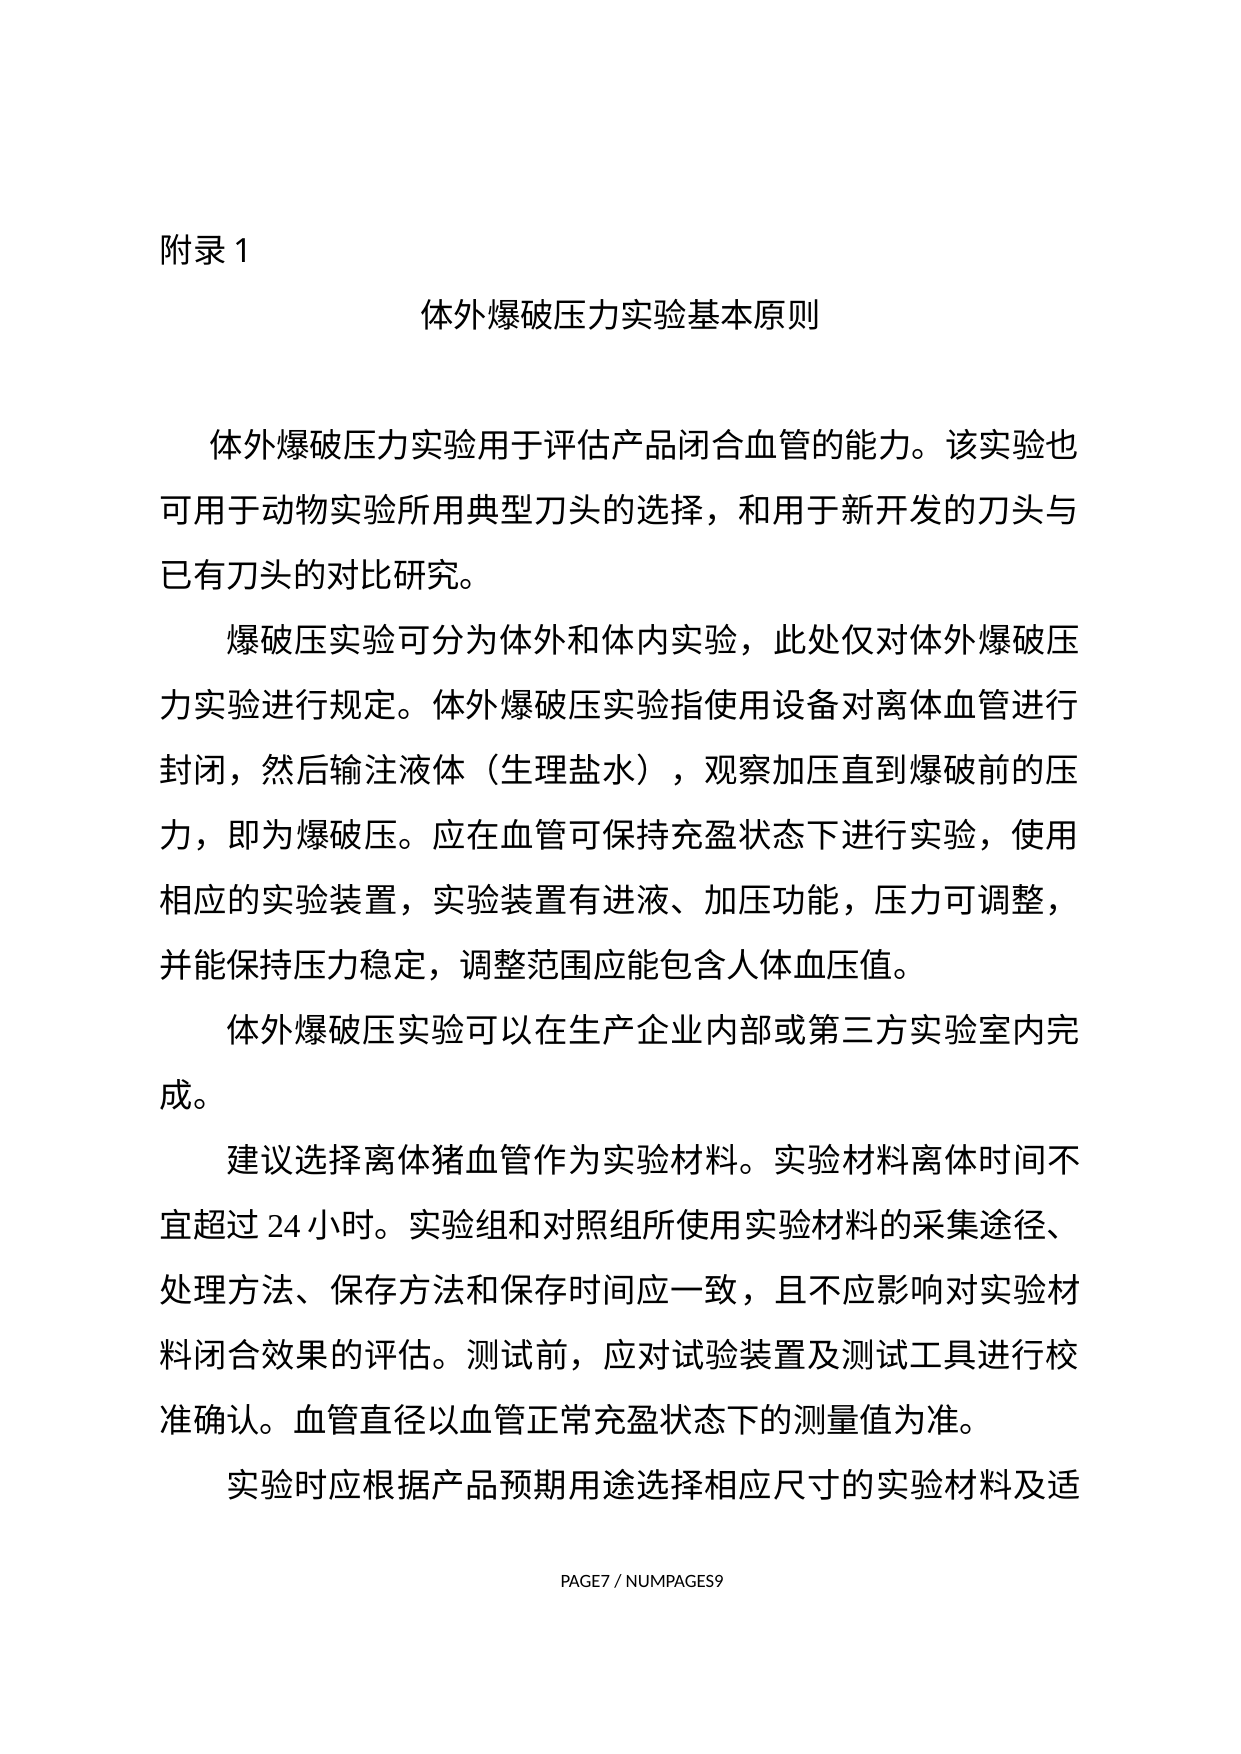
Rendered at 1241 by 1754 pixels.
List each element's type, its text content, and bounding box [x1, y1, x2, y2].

text 附录1 [159, 216, 1081, 281]
text 体外爆破压实验可以在生产企业内部或第三方实验室内完成。 [159, 996, 1081, 1126]
text 体外爆破压力实验用于评估产品闭合血管的能力。该实验也可用于动物实验所用典型刀头的选择，和用于新开发的刀头与已有刀头的对比研究。 [159, 411, 1081, 606]
text 爆破压实验可分为体外和体内实验，此处仅对体外爆破压力实验进行规定。体外爆破压实验指使用设备对离体血管进行封闭，然后输注液体（生理盐水），观察加压直到爆破前的压力，即为爆破压。应在血管可保持充盈状态下进行实验，使用相应的实验装置，实验装置有进液、加压功能，压力可调整，并能保持压力稳定，调整范围应能包含人体血压值。 [159, 606, 1081, 996]
text 体外爆破压力实验基本原则 [159, 281, 1081, 346]
text 建议选择离体猪血管作为实验材料。实验材料离体时间不宜超过24小时。实验组和对照组所使用实验材料的采集途径、处理方法、保存方法和保存时间应一致，且不应影响对实验材料闭合效果的评估。测试前，应对试验装置及测试工具进行校准确认。血管直径以血管正常充盈状态下的测量值为准。 [159, 1126, 1081, 1451]
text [159, 1451, 1081, 1516]
